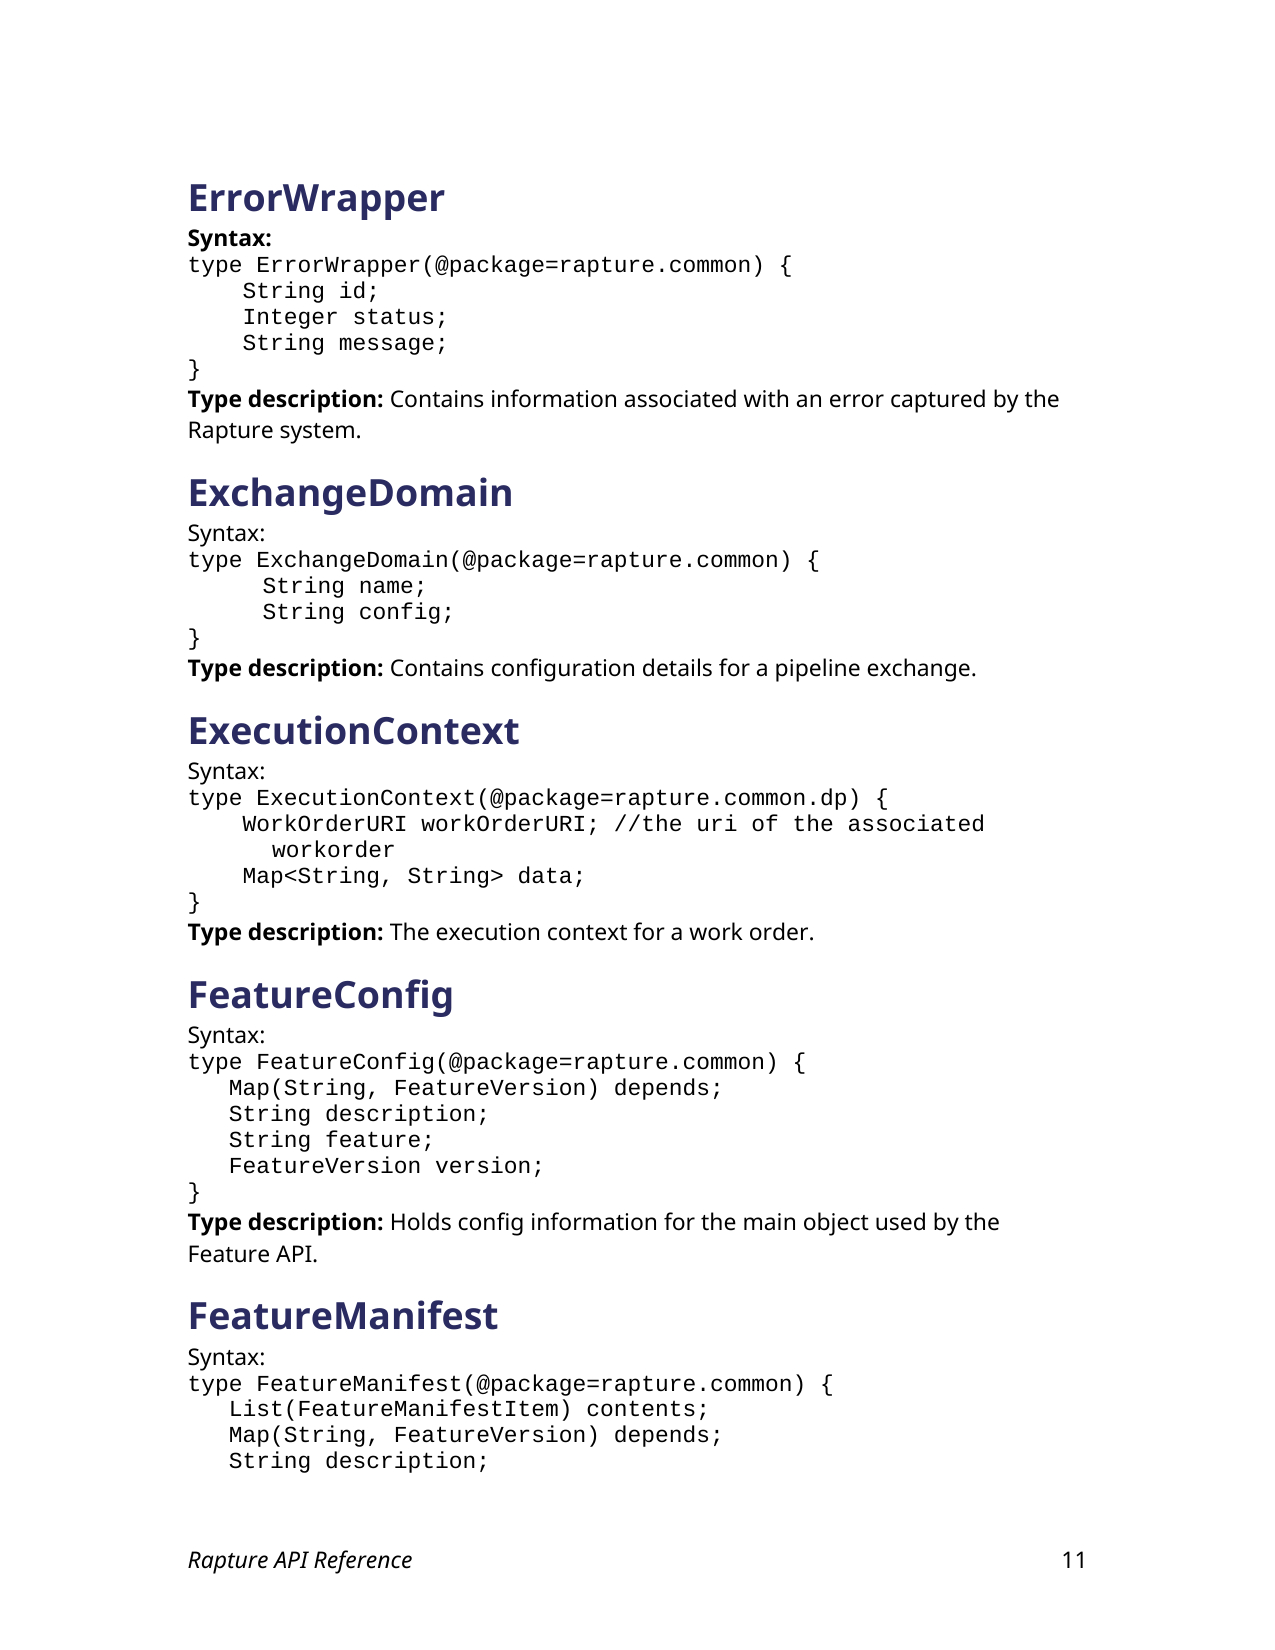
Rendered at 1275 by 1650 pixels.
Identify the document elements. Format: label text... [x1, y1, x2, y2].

text } [187, 1180, 1087, 1206]
text Map<String, String> data; [187, 864, 1087, 890]
text List(FeatureManifestItem) contents; [187, 1398, 1087, 1424]
text FeatureVersion version; [187, 1154, 1087, 1180]
text } [187, 626, 1087, 652]
text Syntax: [187, 222, 1087, 253]
text Type description: Contains information associated with an error captured by the Rapture system. [187, 383, 1087, 445]
text Type description: Holds config information for the main object used by the Feature API. [187, 1206, 1087, 1269]
subtitle ExchangeDomain [187, 466, 1087, 517]
text String feature; [187, 1128, 1087, 1154]
subtitle ErrorWrapper [187, 171, 1087, 222]
text Type description: The execution context for a work order. [187, 916, 1087, 947]
text Map(String, FeatureVersion) depends; [187, 1424, 1087, 1450]
text Type description: Contains configuration details for a pipeline exchange. [187, 652, 1087, 683]
text Syntax: [187, 755, 1087, 787]
text } [187, 357, 1087, 383]
text String id; [187, 279, 1087, 305]
text String config; [187, 600, 1087, 626]
text Integer status; [187, 305, 1087, 331]
text type ErrorWrapper(@package=rapture.common) { [187, 253, 1087, 279]
text type FeatureConfig(@package=rapture.common) { [187, 1051, 1087, 1077]
text } [187, 890, 1087, 916]
text Syntax: [187, 1019, 1087, 1051]
text type ExchangeDomain(@package=rapture.common) { [187, 548, 1087, 574]
text Map(String, FeatureVersion) depends; [187, 1077, 1087, 1102]
text Syntax: [187, 1341, 1087, 1372]
text String description; [187, 1450, 1087, 1476]
text WorkOrderURI workOrderURI; //the uri of the associated workorder [187, 812, 1087, 864]
text type FeatureManifest(@package=rapture.common) { [187, 1372, 1087, 1398]
text String name; [187, 574, 1087, 600]
text String message; [187, 331, 1087, 357]
text Syntax: [187, 517, 1087, 548]
subtitle ExecutionContext [187, 704, 1087, 755]
subtitle FeatureConfig [187, 968, 1087, 1019]
text type ExecutionContext(@package=rapture.common.dp) { [187, 787, 1087, 812]
text String description; [187, 1102, 1087, 1128]
subtitle FeatureManifest [187, 1289, 1087, 1341]
